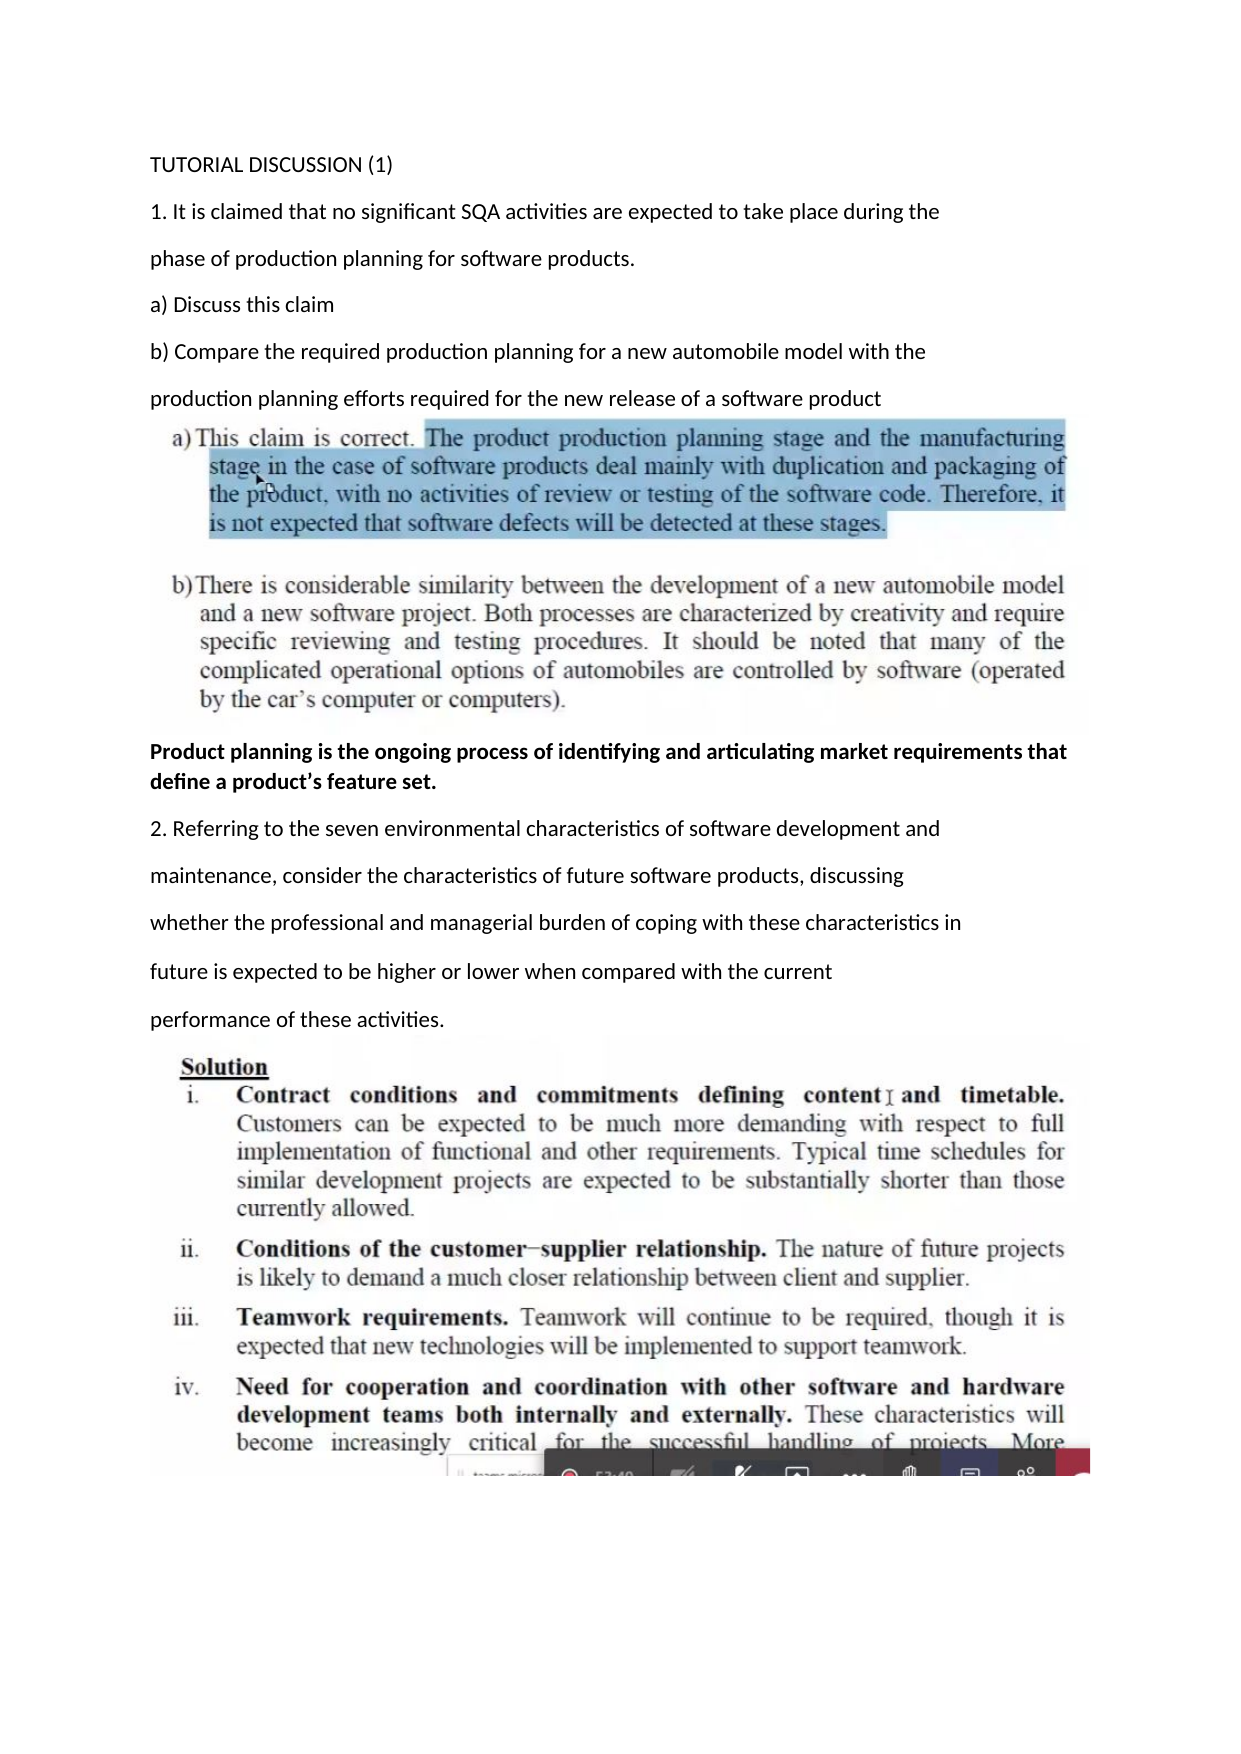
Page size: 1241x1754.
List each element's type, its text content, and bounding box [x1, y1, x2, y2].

text 2. Referring to the seven environmental characteristics of software development and [150, 814, 1090, 842]
picture [150, 1035, 1091, 1476]
text phase of production planning for software products. [150, 244, 1090, 272]
text 1. It is claimed that no significant SQA activities are expected to take place during the [150, 197, 1090, 225]
text future is expected to be higher or lower when compared with the current [150, 955, 1090, 986]
picture [150, 414, 1089, 735]
text a) Discuss this claim [150, 291, 1090, 319]
text maintenance, consider the characteristics of future software products, discussing [150, 861, 1090, 889]
text b) Compare the required production planning for a new automobile model with the [150, 337, 1090, 366]
text performance of these activities. [150, 1005, 1090, 1035]
text TUTORIAL DISCUSSION (1) [150, 150, 1090, 178]
text whether the professional and managerial burden of coping with these characteristics in [150, 908, 1090, 936]
